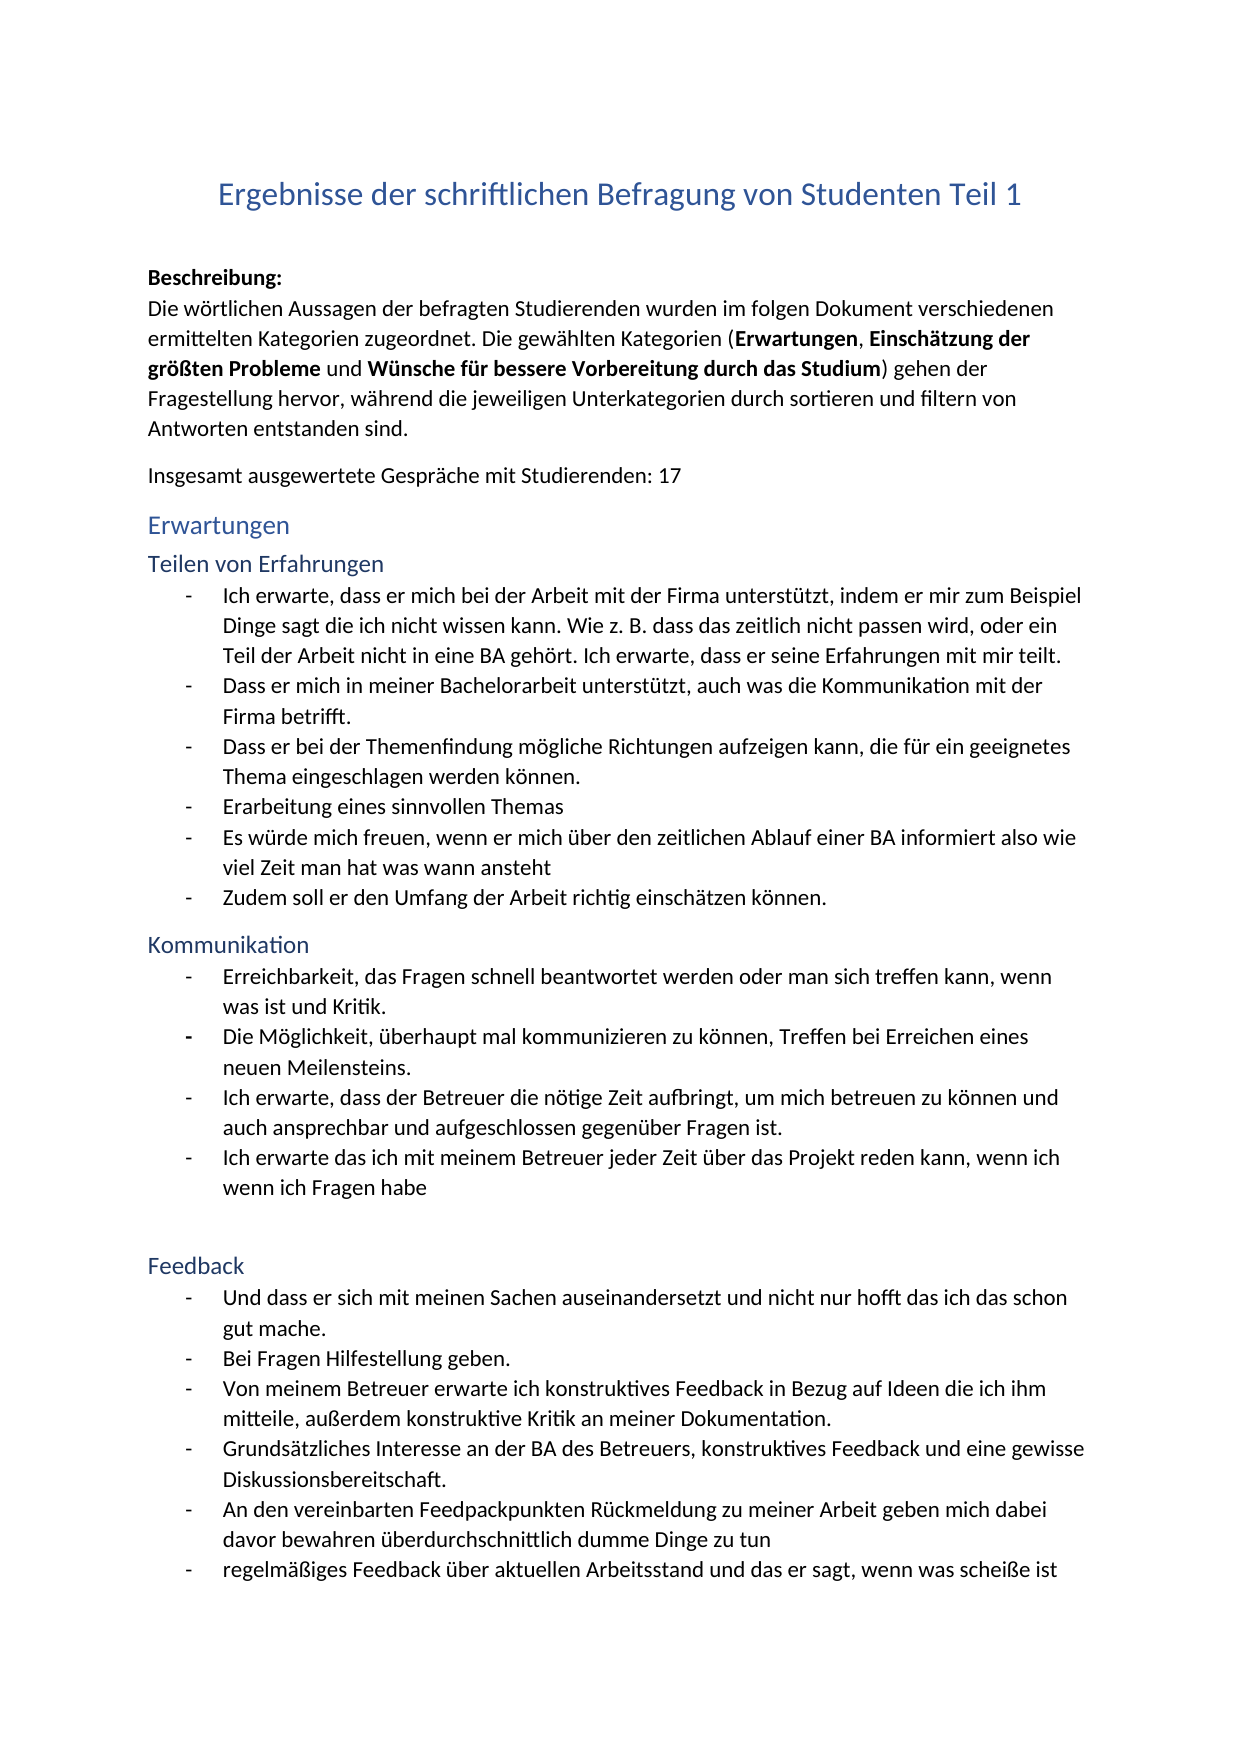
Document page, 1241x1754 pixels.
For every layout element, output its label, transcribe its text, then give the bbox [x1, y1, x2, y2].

list Bei Fragen Hilfestellung geben. [185, 1344, 1093, 1372]
list Dass er mich in meiner Bachelorarbeit unterstützt, auch was die Kommunikation mit der Firma betrifft. [185, 672, 1093, 730]
subtitle Teilen von Erfahrungen [148, 548, 1093, 578]
subtitle Kommunikation [148, 929, 1093, 959]
text Insgesamt ausgewertete Gespräche mit Studierenden: 17 [148, 461, 1093, 489]
list regelmäßiges Feedback über aktuellen Arbeitsstand und das er sagt, wenn was scheiße ist [185, 1555, 1093, 1583]
list Und dass er sich mit meinen Sachen auseinandersetzt und nicht nur hofft das ich das schon gut mache. [185, 1283, 1093, 1342]
list Erreichbarkeit, das Fragen schnell beantwortet werden oder man sich treffen kann, wenn was ist und Kritik. [185, 962, 1093, 1020]
list Dass er bei der Themenfindung mögliche Richtungen aufzeigen kann, die für ein geeignetes Thema eingeschlagen werden können. [185, 732, 1093, 790]
list Ich erwarte, dass der Betreuer die nötige Zeit aufbringt, um mich betreuen zu können und auch ansprechbar und aufgeschlossen gegenüber Fragen ist. [185, 1083, 1093, 1141]
text Beschreibung: Die wörtlichen Aussagen der befragten Studierenden wurden im folgen Dokument verschiedenen ermittelten Kategorien zugeordnet. Die gewählten Kategorien (Erwartungen, Einschätzung der größten Probleme und Wünsche für bessere Vorbereitung durch das Studium) gehen der Fragestellung hervor, während die jeweiligen Unterkategorien durch sortieren und filtern von Antworten entstanden sind. [148, 263, 1093, 442]
subtitle Ergebnisse der schriftlichen Befragung von Studenten Teil 1 [148, 173, 1093, 213]
subtitle Feedback [148, 1251, 1093, 1281]
list An den vereinbarten Feedpackpunkten Rückmeldung zu meiner Arbeit geben mich dabei davor bewahren überdurchschnittlich dumme Dinge zu tun [185, 1495, 1093, 1553]
list Ich erwarte, dass er mich bei der Arbeit mit der Firma unterstützt, indem er mir zum Beispiel Dinge sagt die ich nicht wissen kann. Wie z. B. dass das zeitlich nicht passen wird, oder ein Teil der Arbeit nicht in eine BA gehört. Ich erwarte, dass er seine Erfahrungen mit mir teilt. [185, 581, 1093, 669]
list Von meinem Betreuer erwarte ich konstruktives Feedback in Bezug auf Ideen die ich ihm mitteile, außerdem konstruktive Kritik an meiner Dokumentation. [185, 1374, 1093, 1432]
list Erarbeitung eines sinnvollen Themas [185, 792, 1093, 820]
subtitle Erwartungen [148, 508, 1093, 541]
list Es würde mich freuen, wenn er mich über den zeitlichen Ablauf einer BA informiert also wie viel Zeit man hat was wann ansteht [185, 823, 1093, 881]
list Die Möglichkeit, überhaupt mal kommunizieren zu können, Treffen bei Erreichen eines neuen Meilensteins. [185, 1022, 1093, 1081]
list Zudem soll er den Umfang der Arbeit richtig einschätzen können. [185, 883, 1093, 911]
list Ich erwarte das ich mit meinem Betreuer jeder Zeit über das Projekt reden kann, wenn ich wenn ich Fragen habe [185, 1143, 1093, 1201]
list Grundsätzliches Interesse an der BA des Betreuers, konstruktives Feedback und eine gewisse Diskussionsbereitschaft. [185, 1434, 1093, 1493]
